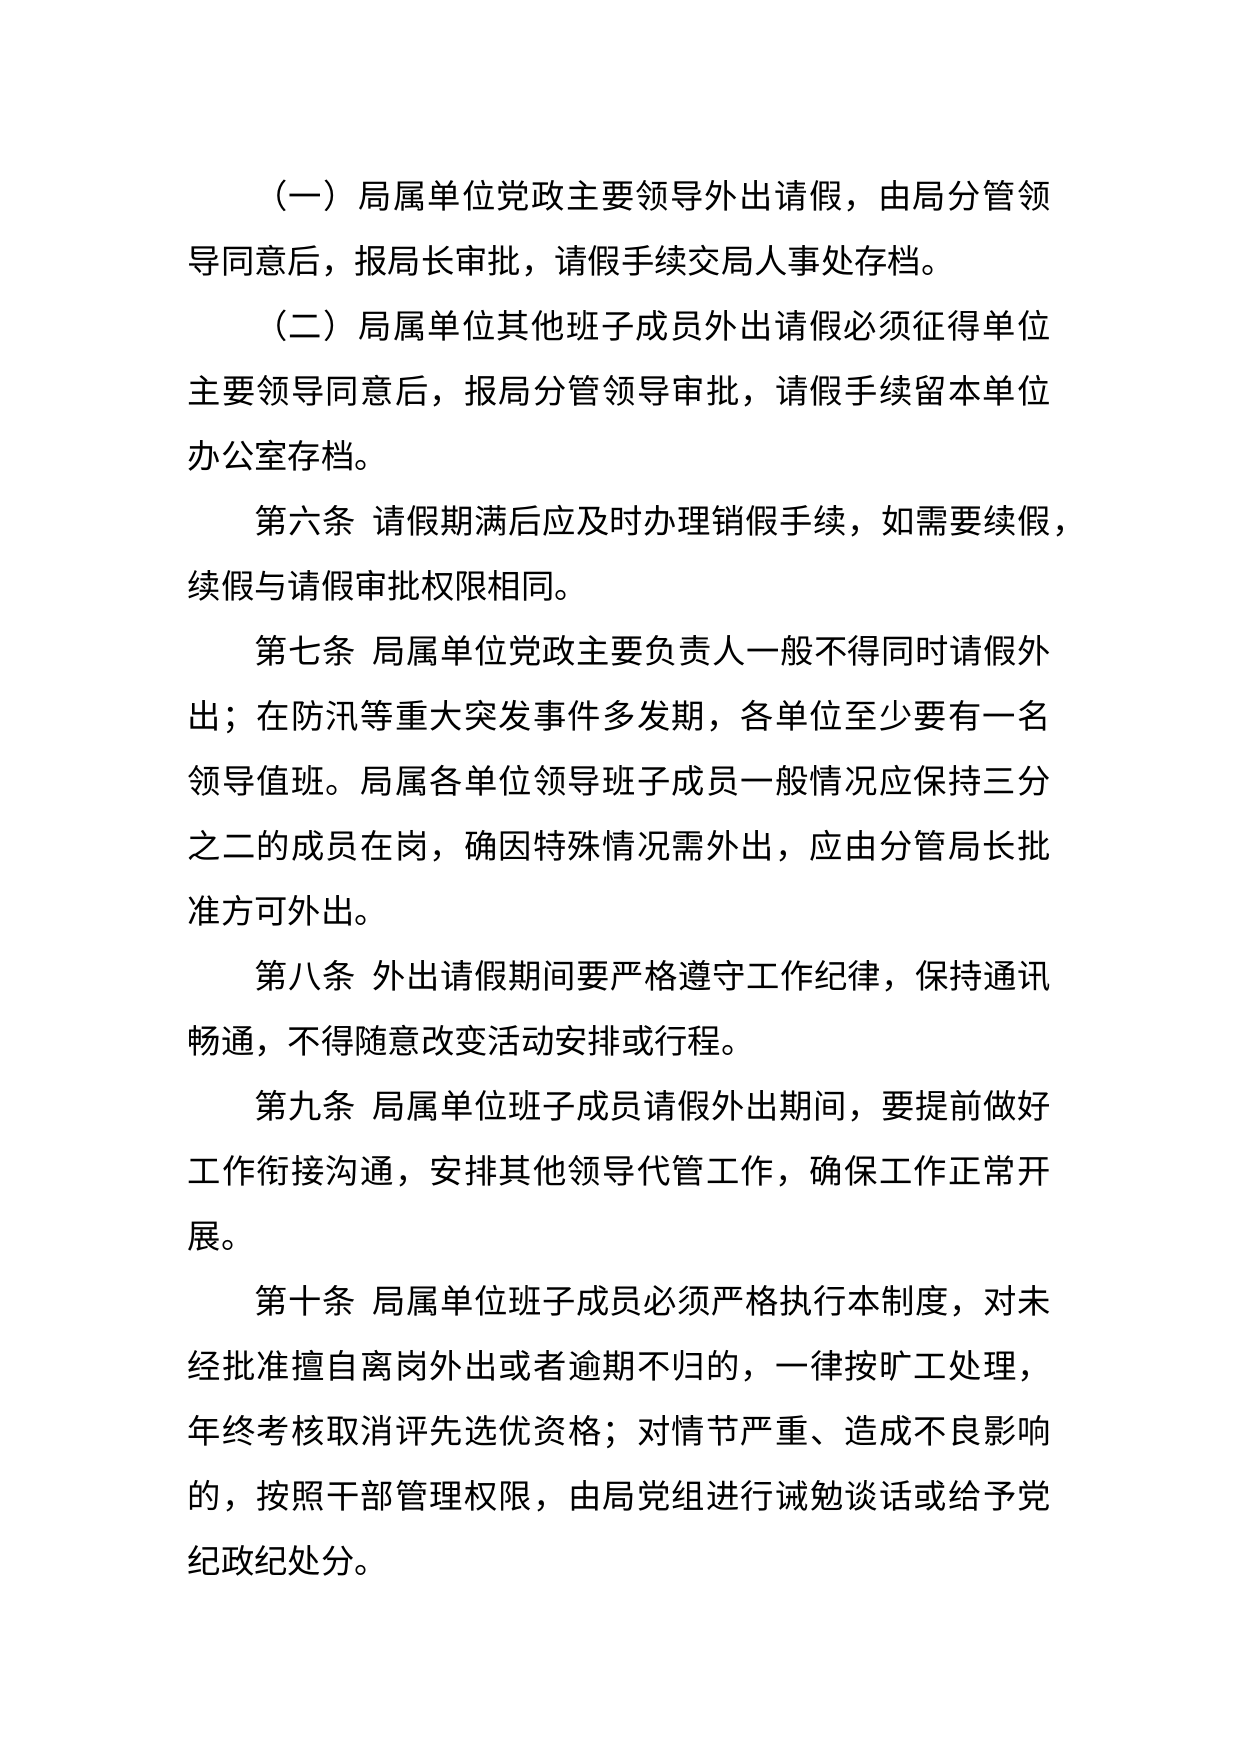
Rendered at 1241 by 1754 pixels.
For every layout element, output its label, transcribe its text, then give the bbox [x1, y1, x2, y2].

text 第八条 外出请假期间要严格遵守工作纪律，保持通讯畅通，不得随意改变活动安排或行程。 [187, 942, 1053, 1072]
text 第七条 局属单位党政主要负责人一般不得同时请假外出；在防汛等重大突发事件多发期，各单位至少要有一名领导值班。局属各单位领导班子成员一般情况应保持三分之二的成员在岗，确因特殊情况需外出，应由分管局长批准方可外出。 [187, 617, 1053, 942]
text 第六条 请假期满后应及时办理销假手续，如需要续假，续假与请假审批权限相同。 [187, 487, 1053, 617]
text （二）局属单位其他班子成员外出请假必须征得单位主要领导同意后，报局分管领导审批，请假手续留本单位办公室存档。 [187, 292, 1053, 487]
text （一）局属单位党政主要领导外出请假，由局分管领导同意后，报局长审批，请假手续交局人事处存档。 [187, 162, 1053, 292]
text 第九条 局属单位班子成员请假外出期间，要提前做好工作衔接沟通，安排其他领导代管工作，确保工作正常开展。 [187, 1072, 1053, 1267]
text 第十条 局属单位班子成员必须严格执行本制度，对未经批准擅自离岗外出或者逾期不归的，一律按旷工处理，年终考核取消评先选优资格；对情节严重、造成不良影响的，按照干部管理权限，由局党组进行诫勉谈话或给予党纪政纪处分。 [187, 1267, 1053, 1592]
